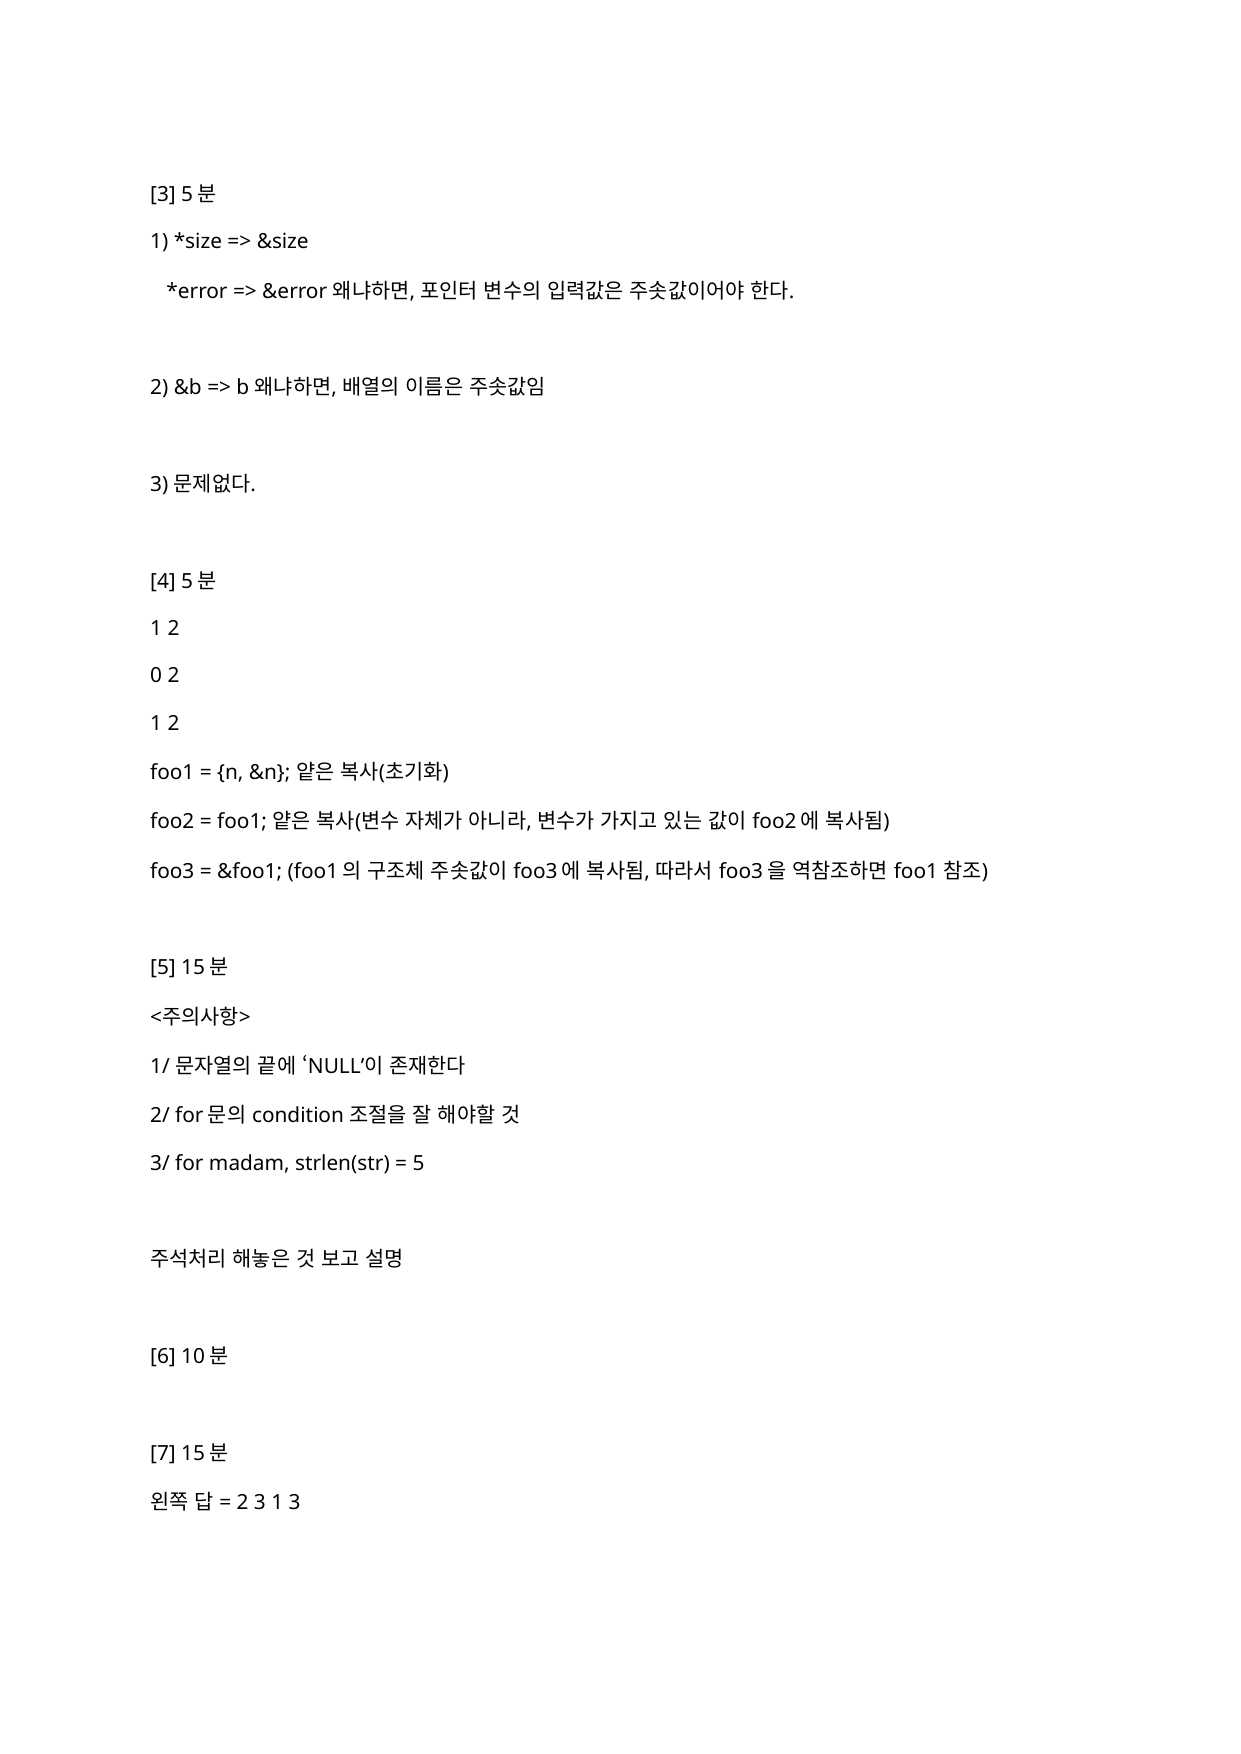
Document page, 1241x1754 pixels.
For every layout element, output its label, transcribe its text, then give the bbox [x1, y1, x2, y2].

text [4] 5분 [150, 564, 1090, 594]
text 0 2 [150, 661, 1090, 689]
text [7] 15분 [150, 1436, 1090, 1466]
text *error => &error 왜냐하면, 포인터 변수의 입력값은 주솟값이어야 한다. [150, 274, 1090, 304]
text foo1 = {n, &n}; 얕은 복사(초기화) [150, 755, 1090, 785]
text 2) &b => b 왜냐하면, 배열의 이름은 주솟값임 [150, 371, 1090, 401]
text 3/ for madam, strlen(str) = 5 [150, 1148, 1090, 1176]
text 2/ for문의 condition 조절을 잘 해야할 것 [150, 1099, 1090, 1129]
text 1 2 [150, 613, 1090, 642]
text 3) 문제없다. [150, 467, 1090, 497]
text foo3 = &foo1; (foo1의 구조체 주솟값이 foo3에 복사됨, 따라서 foo3을 역참조하면 foo1 참조) [150, 854, 1090, 884]
text 1) *size => &size [150, 227, 1090, 255]
text foo2 = foo1; 얕은 복사(변수 자체가 아니라, 변수가 가지고 있는 값이 foo2에 복사됨) [150, 804, 1090, 835]
text 1/ 문자열의 끝에 ‘NULL’이 존재한다 [150, 1049, 1090, 1079]
text <주의사항> [150, 1000, 1090, 1030]
text 주석처리 해놓은 것 보고 설명 [150, 1243, 1090, 1273]
text 1 2 [150, 708, 1090, 736]
text [5] 15분 [150, 951, 1090, 981]
text [6] 10분 [150, 1339, 1090, 1369]
text 왼쪽 답 = 2 3 1 3 [150, 1485, 1090, 1516]
text [3] 5분 [150, 177, 1090, 207]
